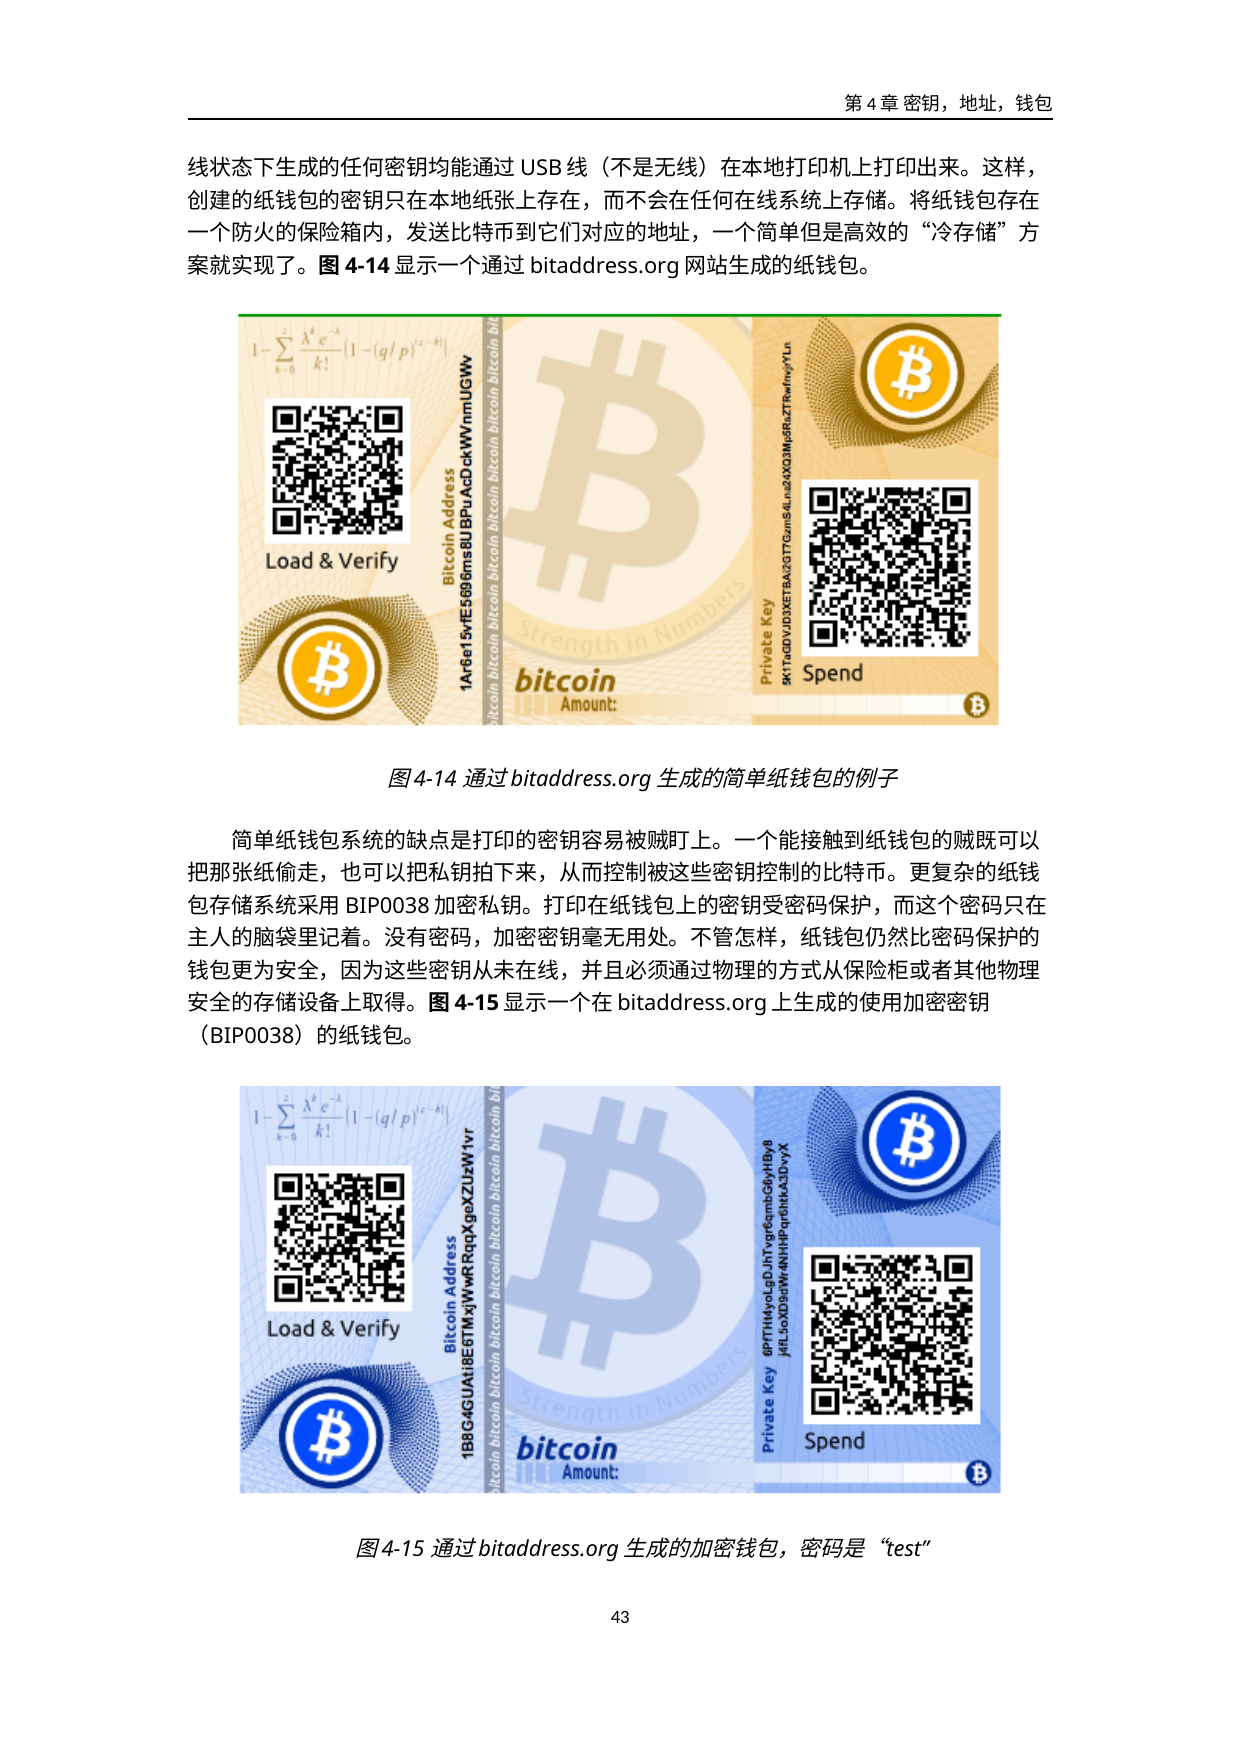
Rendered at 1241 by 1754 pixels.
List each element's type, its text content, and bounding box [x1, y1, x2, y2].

text 图4-15 通过bitaddress.org生成的加密钱包，密码是“test” [187, 1531, 1053, 1563]
text 简单纸钱包系统的缺点是打印的密钥容易被贼盯上。一个能接触到纸钱包的贼既可以把那张纸偷走，也可以把私钥拍下来，从而控制被这些密钥控制的比特币。更复杂的纸钱包存储系统采用BIP0038加密私钥。打印在纸钱包上的密钥受密码保护，而这个密码只在主人的脑袋里记着。没有密码，加密密钥毫无用处。不管怎样，纸钱包仍然比密码保护的钱包更为安全，因为这些密钥从未在线，并且必须通过物理的方式从保险柜或者其他物理安全的存储设备上取得。图4-15显示一个在bitaddress.org上生成的使用加密密钥（BIP0038）的纸钱包。 [187, 822, 1053, 1050]
text 图4-14 通过bitaddress.org生成的简单纸钱包的例子 [187, 761, 1053, 793]
picture [237, 1086, 1004, 1495]
picture [237, 314, 1002, 727]
